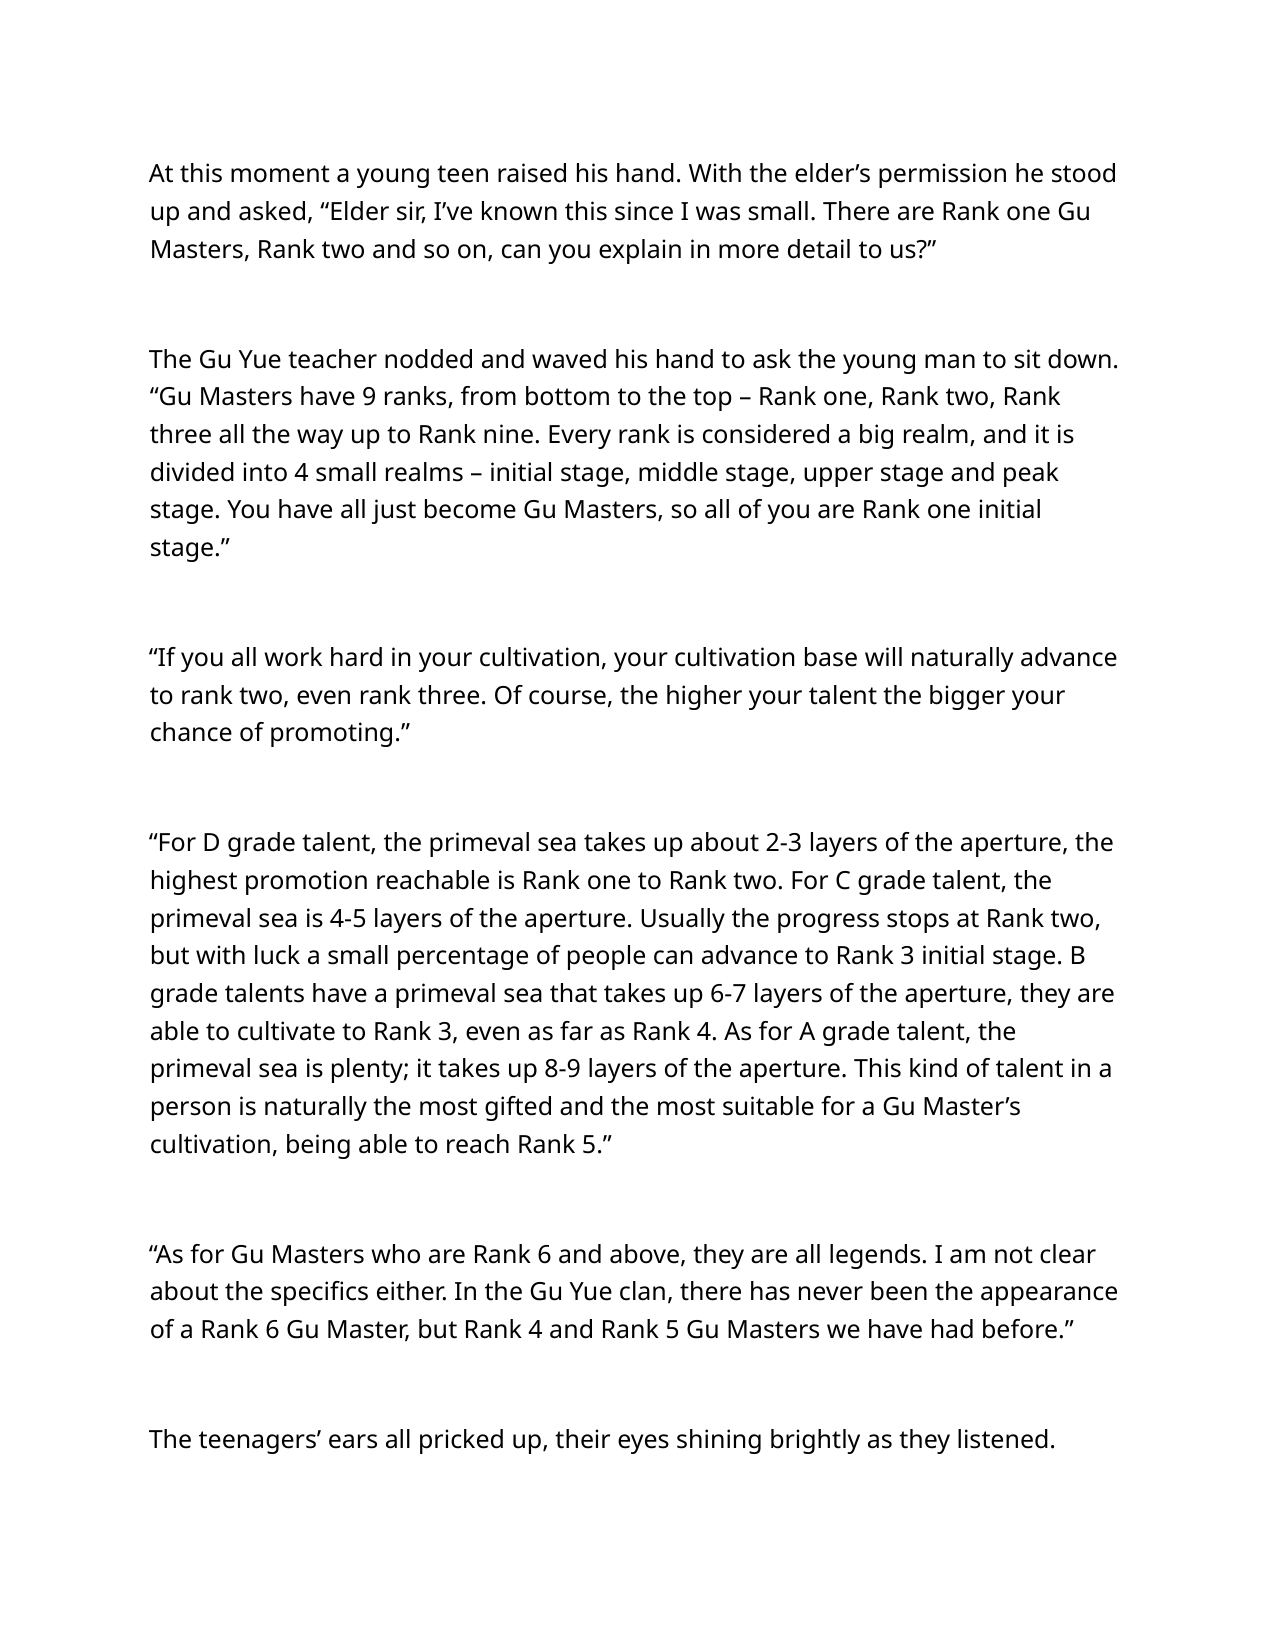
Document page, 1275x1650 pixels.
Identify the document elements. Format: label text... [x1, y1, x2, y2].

text The Gu Yue teacher nodded and waved his hand to ask the young man to sit down. “Gu Masters have 9 ranks, from bottom to the top – Rank one, Rank two, Rank three all the way up to Rank nine. Every rank is considered a big realm, and it is divided into 4 small realms – initial stage, middle stage, upper stage and peak stage. You have all just become Gu Masters, so all of you are Rank one initial stage.” [148, 341, 1122, 564]
text “For D grade talent, the primeval sea takes up about 2-3 layers of the aperture, the highest promotion reachable is Rank one to Rank two. For C grade talent, the primeval sea is 4-5 layers of the aperture. Usually the progress stops at Rank two, but with luck a small percentage of people can advance to Rank 3 initial stage. B grade talents have a primeval sea that takes up 6-7 layers of the aperture, they are able to cultivate to Rank 3, even as far as Rank 4. As for A grade talent, the primeval sea is plenty; it takes up 8-9 layers of the aperture. This kind of talent in a person is naturally the most gifted and the most suitable for a Gu Master’s cultivation, being able to reach Rank 5.” [148, 825, 1122, 1161]
text The teenagers’ ears all pricked up, their eyes shining brightly as they listened. [148, 1422, 1122, 1456]
text “If you all work hard in your cultivation, your cultivation base will naturally advance to rank two, even rank three. Of course, the higher your talent the bigger your chance of promoting.” [148, 640, 1122, 749]
text At this moment a young teen raised his hand. With the elder’s permission he stood up and asked, “Elder sir, I’ve known this since I was small. There are Rank one Gu Masters, Rank two and so on, can you explain in more detail to us?” [148, 156, 1122, 266]
text “As for Gu Masters who are Rank 6 and above, they are all legends. I am not clear about the specifics either. In the Gu Yue clan, there has never been the appearance of a Rank 6 Gu Master, but Rank 4 and Rank 5 Gu Masters we have had before.” [148, 1236, 1122, 1346]
